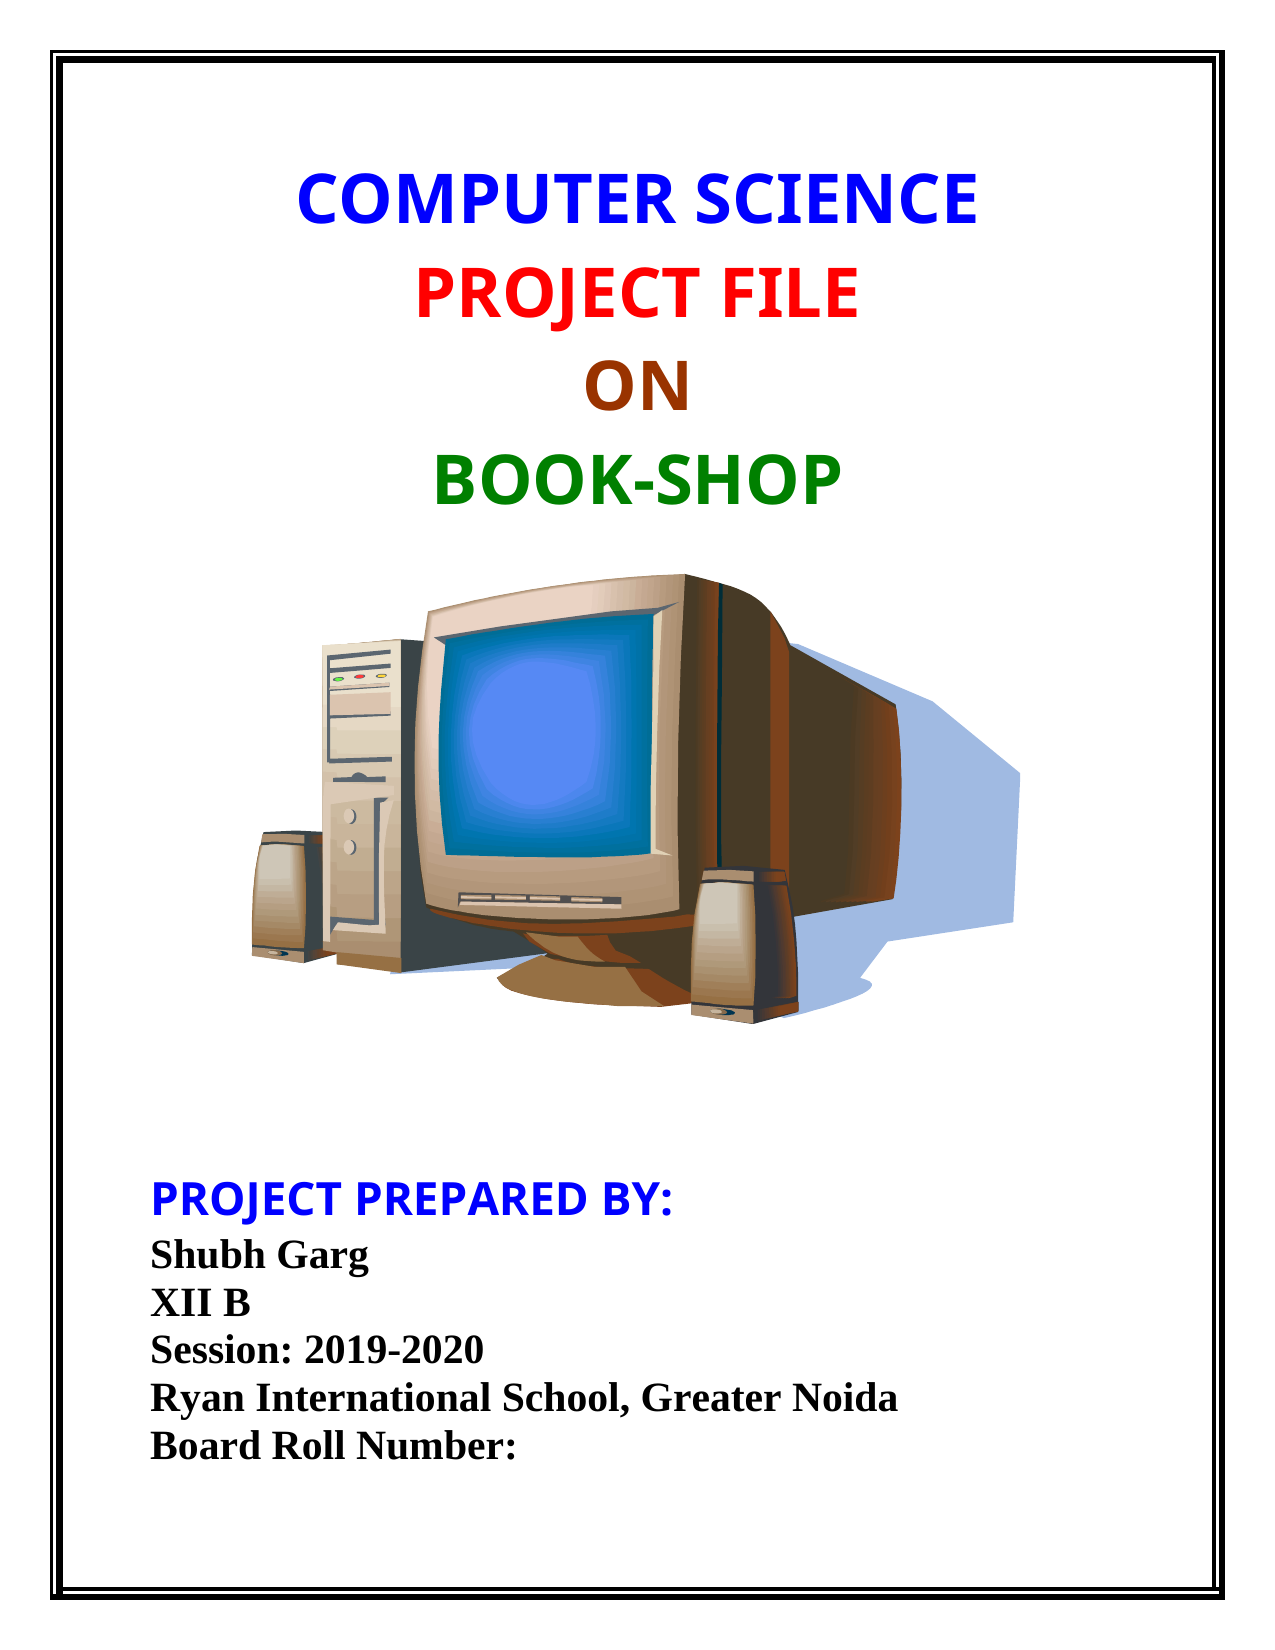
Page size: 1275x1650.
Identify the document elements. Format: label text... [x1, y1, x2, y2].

text Board Roll Number: [150, 1421, 1125, 1469]
text ON [150, 337, 1125, 431]
text Shubh Garg [150, 1229, 1125, 1277]
text XII B [150, 1277, 1125, 1325]
text PROJECT FILE [150, 244, 1125, 337]
text PROJECT PREPARED BY: [150, 1167, 1125, 1229]
text COMPUTER SCIENCE [150, 150, 1125, 244]
text Ryan International School, Greater Noida [150, 1373, 1125, 1421]
text Session: 2019-2020 [150, 1325, 1125, 1373]
text BOOK-SHOP [150, 431, 1125, 524]
